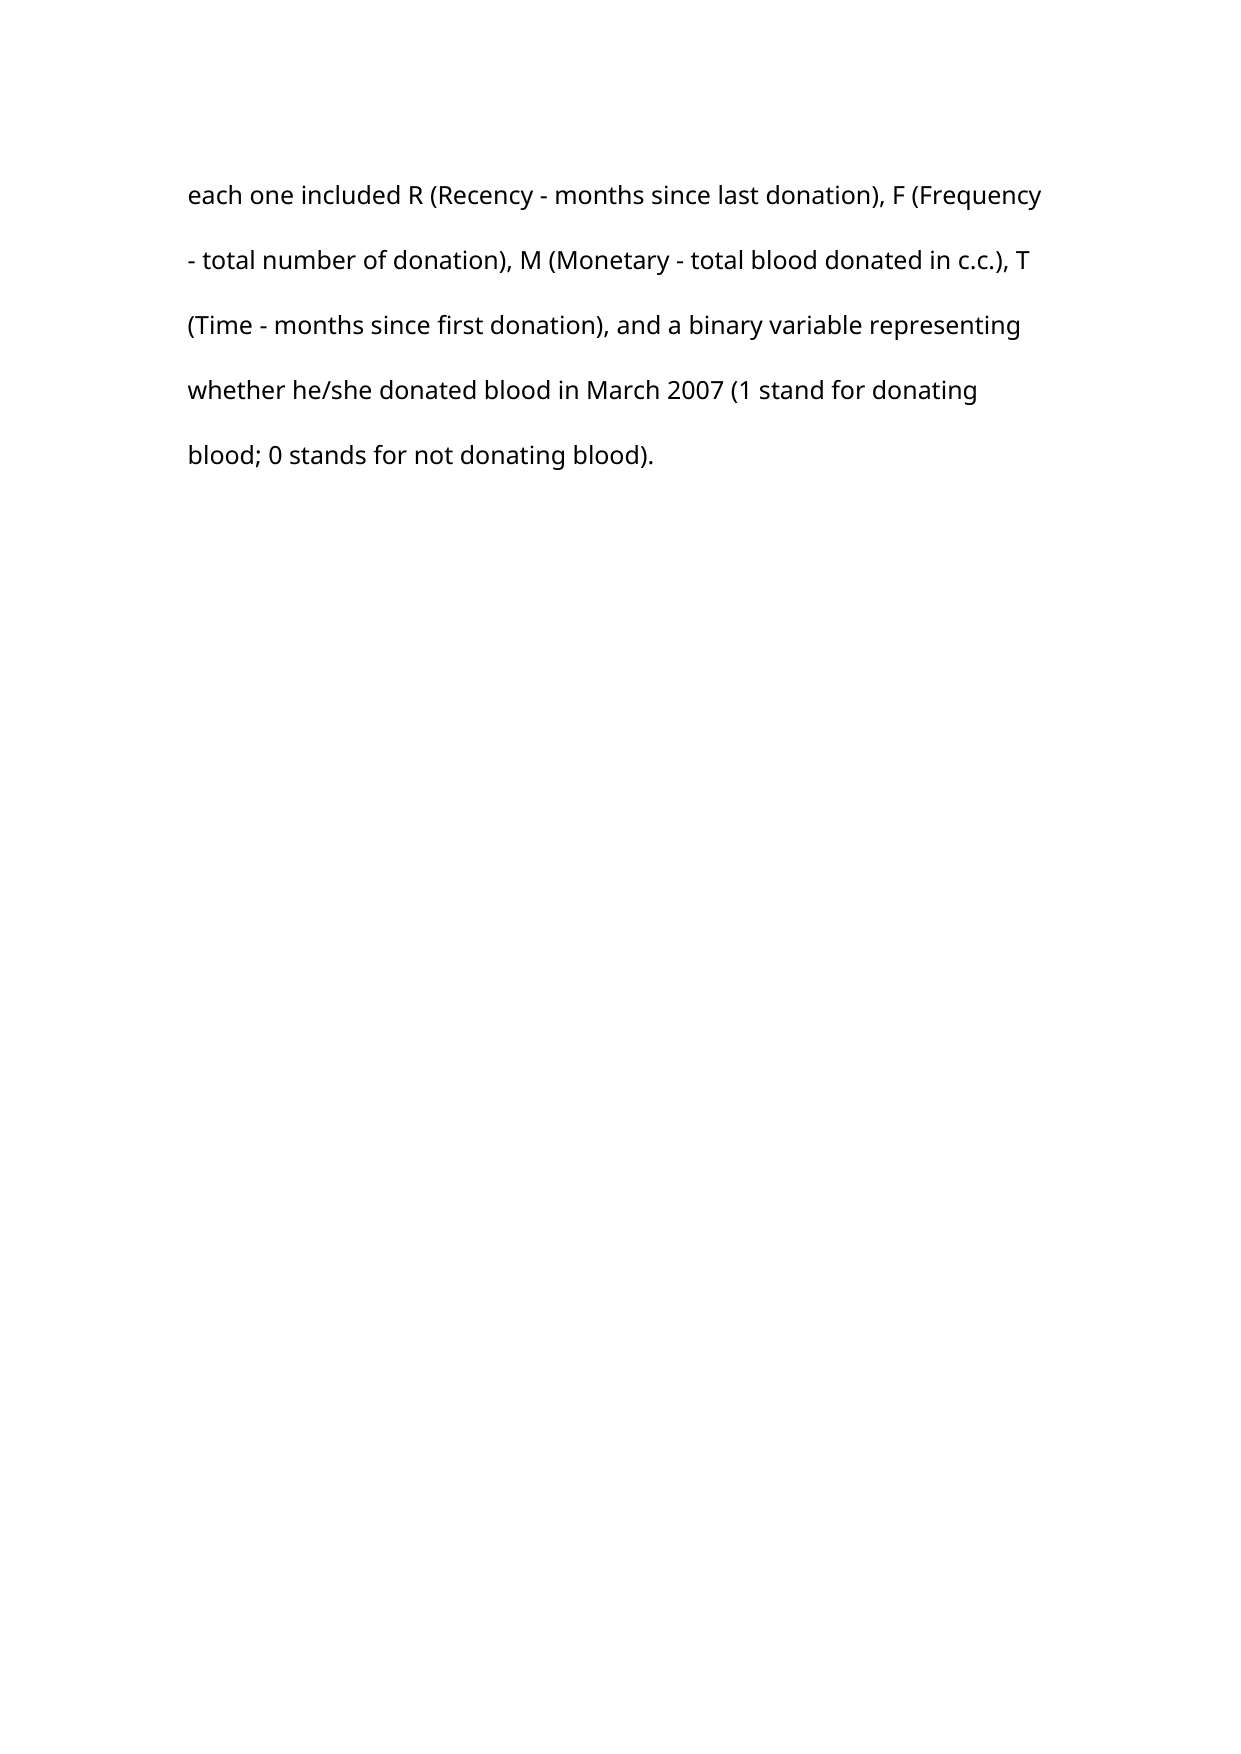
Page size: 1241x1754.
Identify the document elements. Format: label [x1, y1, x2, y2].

text [187, 162, 1053, 487]
